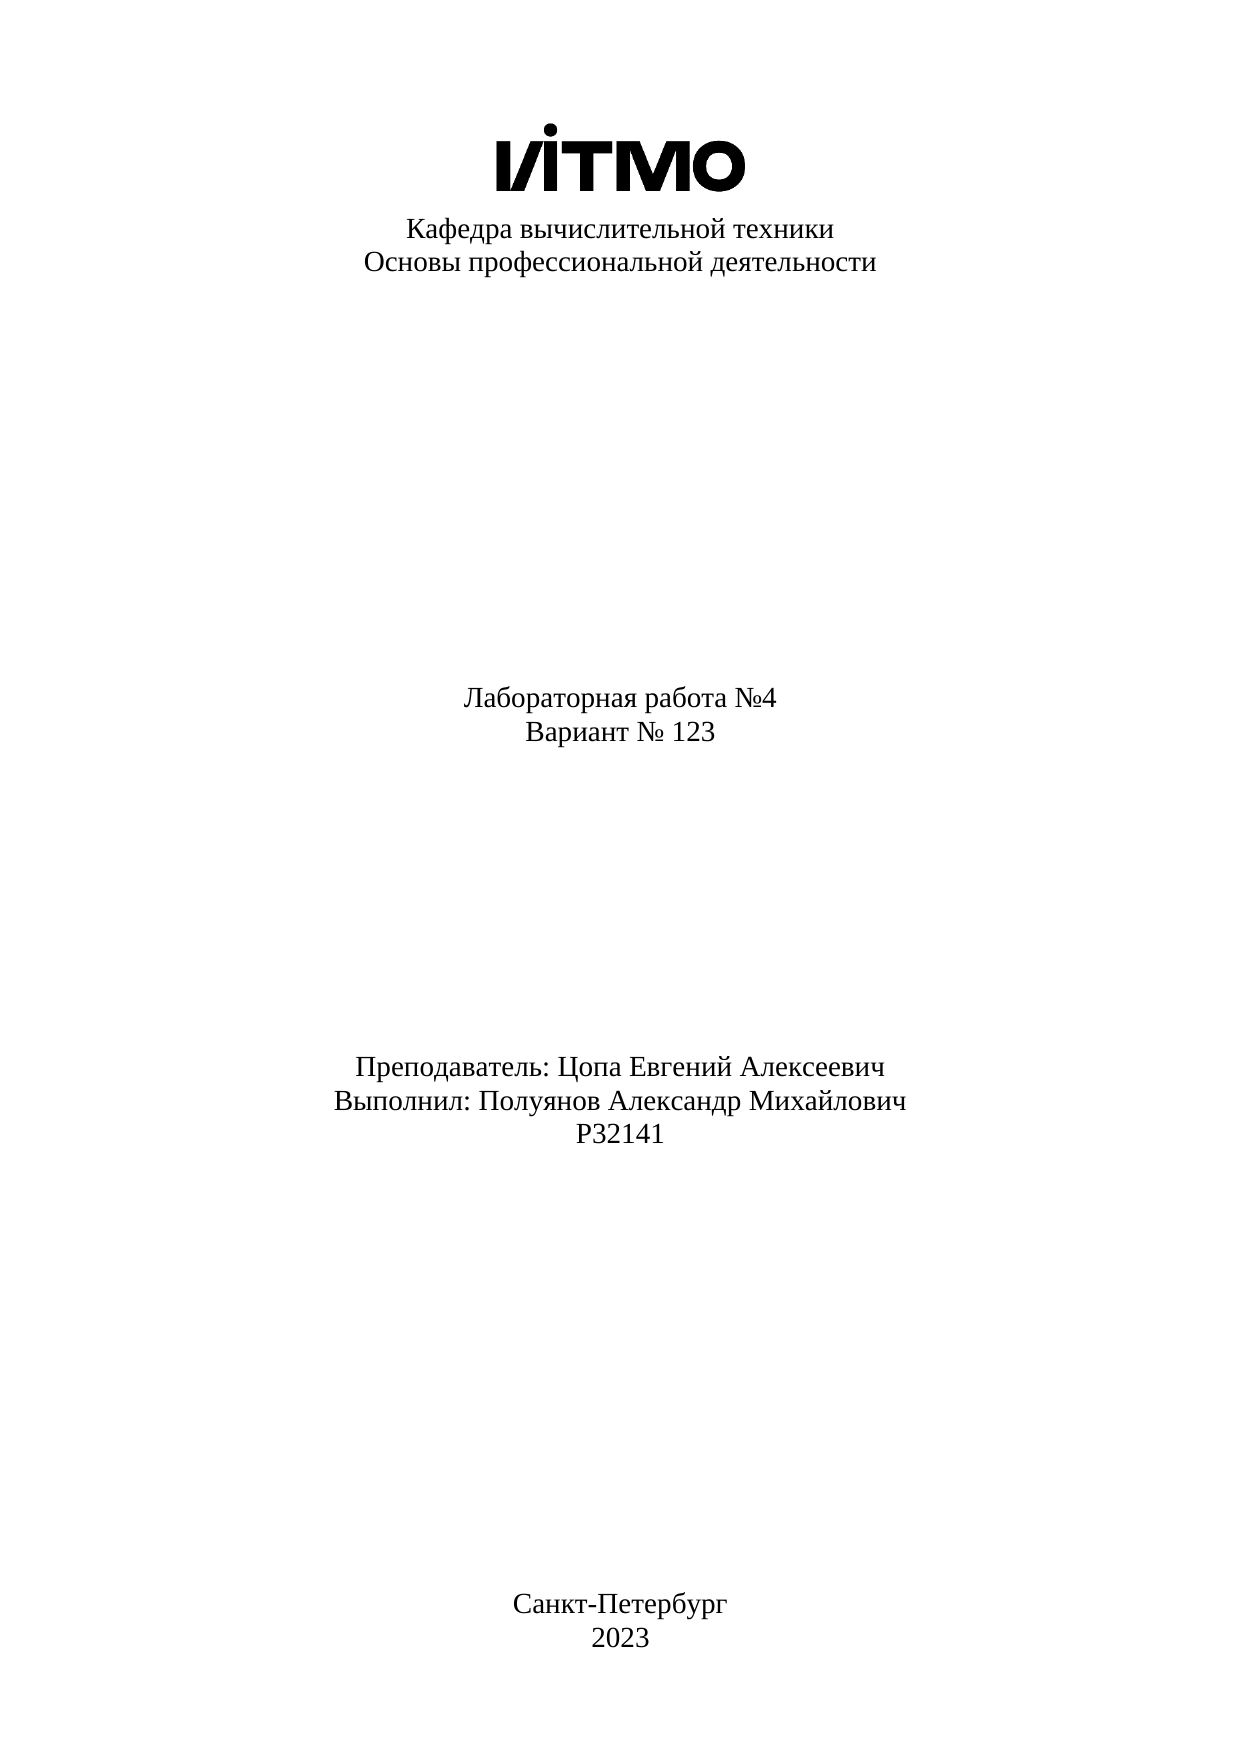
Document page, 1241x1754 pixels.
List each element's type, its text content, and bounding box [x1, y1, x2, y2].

text 2023 [75, 1620, 1165, 1653]
text Лабораторная работа №4 [75, 681, 1165, 714]
text Вариант № 123 [75, 714, 1165, 748]
text Выполнил: Полуянов Александр Михайлович [75, 1083, 1165, 1117]
picture [484, 103, 757, 211]
text Санкт-Петербург [75, 1586, 1165, 1620]
text Преподаватель: Цопа Евгений Алексеевич [75, 1049, 1165, 1083]
text Кафедра вычислительной техники [75, 104, 1165, 244]
text Основы профессиональной деятельности [75, 244, 1165, 278]
text Р32141 [75, 1117, 1165, 1150]
